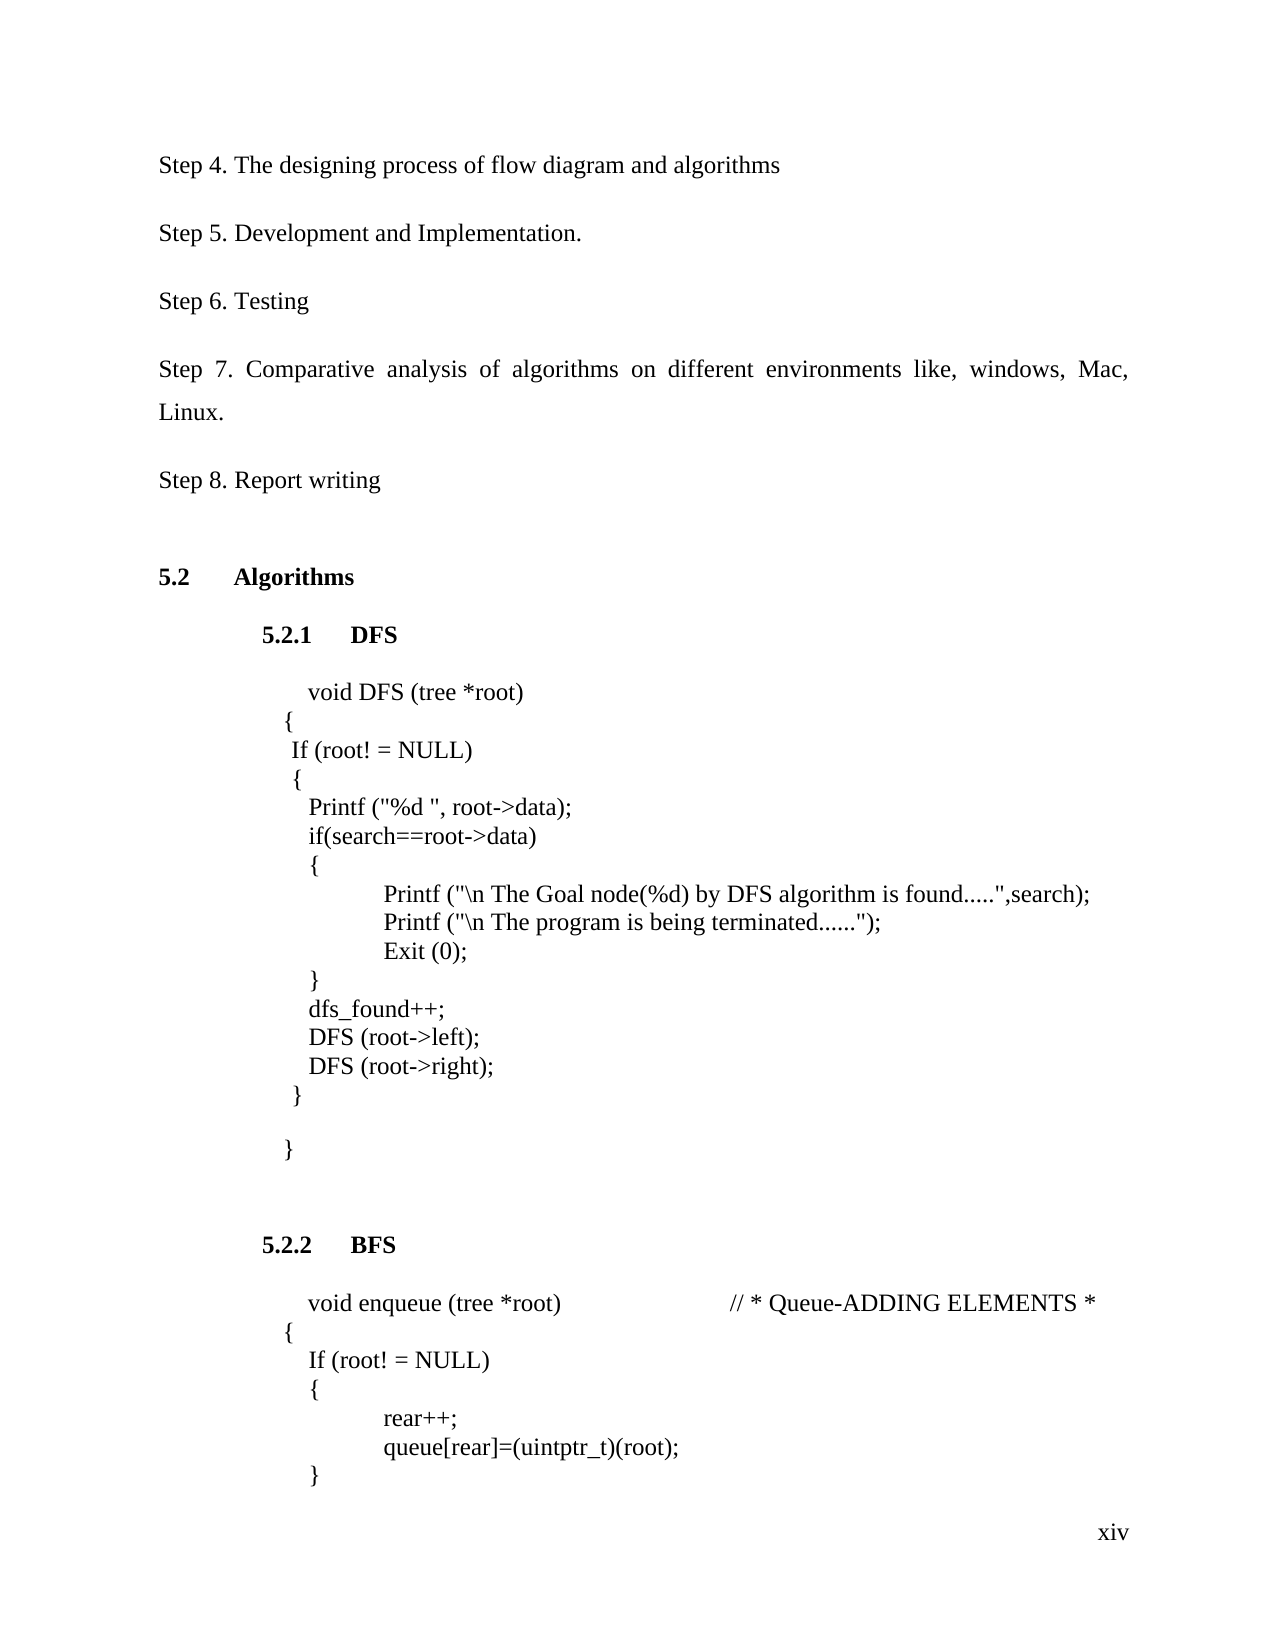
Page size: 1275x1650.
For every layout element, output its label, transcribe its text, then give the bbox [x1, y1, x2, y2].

list BFS [262, 1231, 1129, 1259]
list Algorithms [158, 562, 1129, 591]
text { [276, 850, 1129, 879]
text queue[rear]=(uintptr_t)(root); [276, 1432, 1129, 1461]
text Printf ("\n The program is being terminated......"); [276, 907, 1129, 936]
text rear++; [276, 1403, 1129, 1432]
text Step 5. Development and Implementation. [158, 218, 1129, 247]
text { [276, 764, 1129, 792]
text dfs_found++; [276, 994, 1129, 1022]
text Printf ("%d ", root->data); [276, 792, 1129, 821]
text } [276, 965, 1129, 994]
text void DFS (tree *root) [276, 677, 1129, 706]
text DFS (root->left); [276, 1022, 1129, 1051]
text } [276, 1080, 1129, 1109]
text if(search==root->data) [276, 821, 1129, 850]
text Printf ("\n The Goal node(%d) by DFS algorithm is found.....",search); [276, 879, 1129, 907]
text Step 4. The designing process of flow diagram and algorithms [158, 150, 1129, 179]
list } [276, 1134, 1129, 1162]
text { [276, 1374, 1129, 1403]
text Step 7. Comparative analysis of algorithms on different environments like, windows, Mac, Linux. [158, 354, 1129, 426]
text Step 8. Report writing [158, 466, 1129, 494]
text { [276, 706, 1129, 735]
text If (root! = NULL) [276, 1346, 1129, 1374]
text DFS (root->right); [276, 1051, 1129, 1080]
text If (root! = NULL) [276, 735, 1129, 764]
list DFS [262, 620, 1129, 649]
text } [276, 1461, 1129, 1489]
text { [276, 1317, 1129, 1346]
text Exit (0); [276, 936, 1129, 965]
text Step 6. Testing [158, 286, 1129, 315]
text void enqueue (tree *root) // * Queue-ADDING ELEMENTS * [276, 1288, 1129, 1317]
